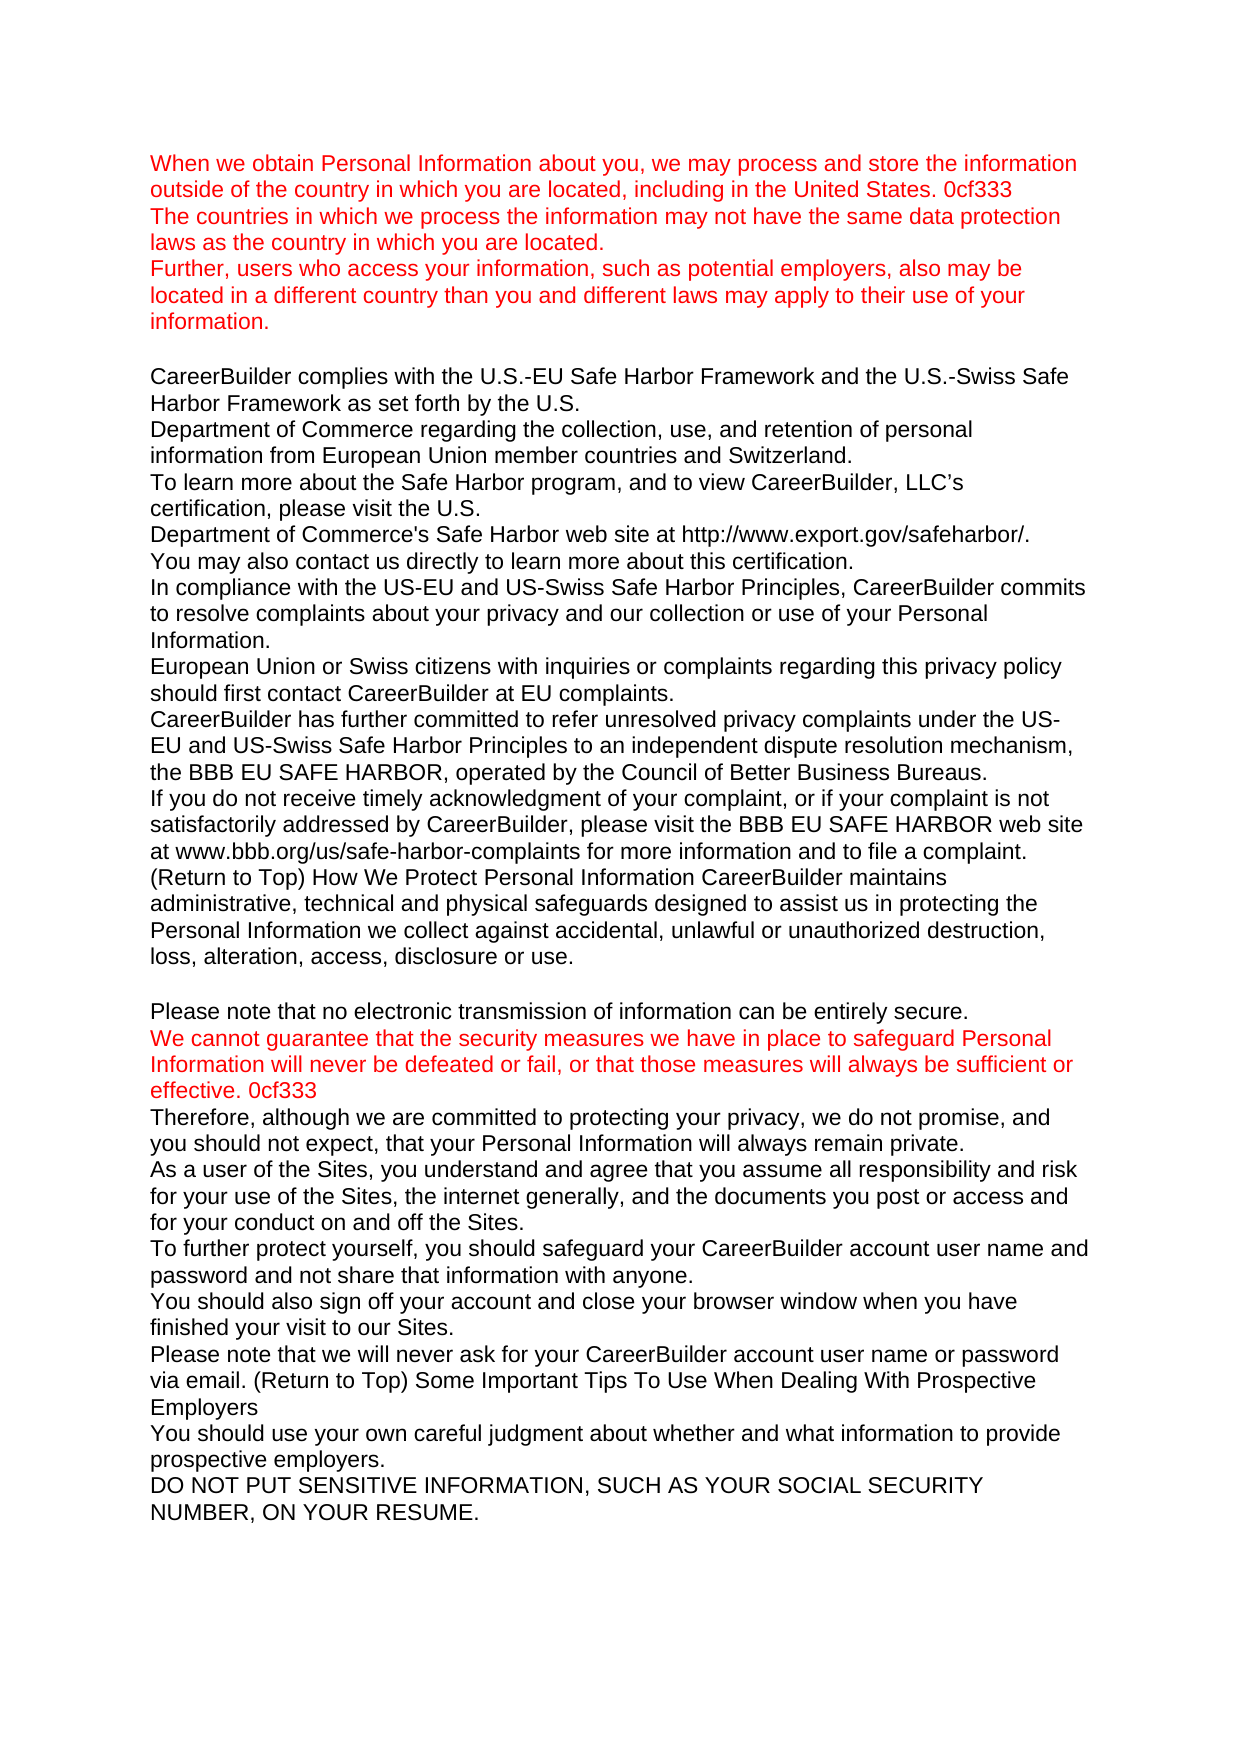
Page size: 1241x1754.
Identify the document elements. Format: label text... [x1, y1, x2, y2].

text Please note that no electronic transmission of information can be entirely secure. [150, 998, 1090, 1024]
text As a user of the Sites, you understand and agree that you assume all responsibility and risk for your use of the Sites, the internet generally, and the documents you post or access and for your conduct on and off the Sites. [150, 1156, 1090, 1235]
text The countries in which we process the information may not have the same data protection laws as the country in which you are located. [150, 203, 1090, 255]
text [150, 150, 1090, 203]
text We cannot guarantee that the security measures we have in place to safeguard Personal Information will never be defeated or fail, or that those measures will always be sufficient or effective. 0cf333 [150, 1024, 1090, 1103]
text You should use your own careful judgment about whether and what information to provide prospective employers. [150, 1420, 1090, 1472]
text CareerBuilder complies with the U.S.-EU Safe Harbor Framework and the U.S.-Swiss Safe Harbor Framework as set forth by the U.S. [150, 363, 1090, 416]
text In compliance with the US-EU and US-Swiss Safe Harbor Principles, CareerBuilder commits to resolve complaints about your privacy and our collection or use of your Personal Information. [150, 574, 1090, 653]
text Therefore, although we are committed to protecting your privacy, we do not promise, and you should not expect, that your Personal Information will always remain private. [150, 1103, 1090, 1156]
text You may also contact us directly to learn more about this certification. [150, 548, 1090, 574]
text CareerBuilder has further committed to refer unresolved privacy complaints under the US-EU and US-Swiss Safe Harbor Principles to an independent dispute resolution mechanism, the BBB EU SAFE HARBOR, operated by the Council of Better Business Bureaus. [150, 706, 1090, 785]
text European Union or Swiss citizens with inquiries or complaints regarding this privacy policy should first contact CareerBuilder at EU complaints. [150, 653, 1090, 706]
text Department of Commerce regarding the collection, use, and retention of personal information from European Union member countries and Switzerland. [150, 416, 1090, 469]
text To learn more about the Safe Harbor program, and to view CareerBuilder, LLC’s certification, please visit the U.S. [150, 469, 1090, 521]
text Further, users who access your information, such as potential employers, also may be located in a different country than you and different laws may apply to their use of your information. [150, 255, 1090, 334]
text To further protect yourself, you should safeguard your CareerBuilder account user name and password and not share that information with anyone. [150, 1235, 1090, 1288]
text DO NOT PUT SENSITIVE INFORMATION, SUCH AS YOUR SOCIAL SECURITY NUMBER, ON YOUR RESUME. [150, 1472, 1090, 1525]
text You should also sign off your account and close your browser window when you have finished your visit to our Sites. [150, 1288, 1090, 1341]
text Department of Commerce's Safe Harbor web site at http://www.export.gov/safeharbor/. [150, 521, 1090, 548]
text If you do not receive timely acknowledgment of your complaint, or if your complaint is not satisfactorily addressed by CareerBuilder, please visit the BBB EU SAFE HARBOR web site at www.bbb.org/us/safe-harbor-complaints for more information and to file a complaint. (Return to Top) How We Protect Personal Information CareerBuilder maintains administrative, technical and physical safeguards designed to assist us in protecting the Personal Information we collect against accidental, unlawful or unauthorized destruction, loss, alteration, access, disclosure or use. [150, 785, 1090, 969]
text Please note that we will never ask for your CareerBuilder account user name or password via email. (Return to Top) Some Important Tips To Use When Dealing With Prospective Employers [150, 1341, 1090, 1420]
